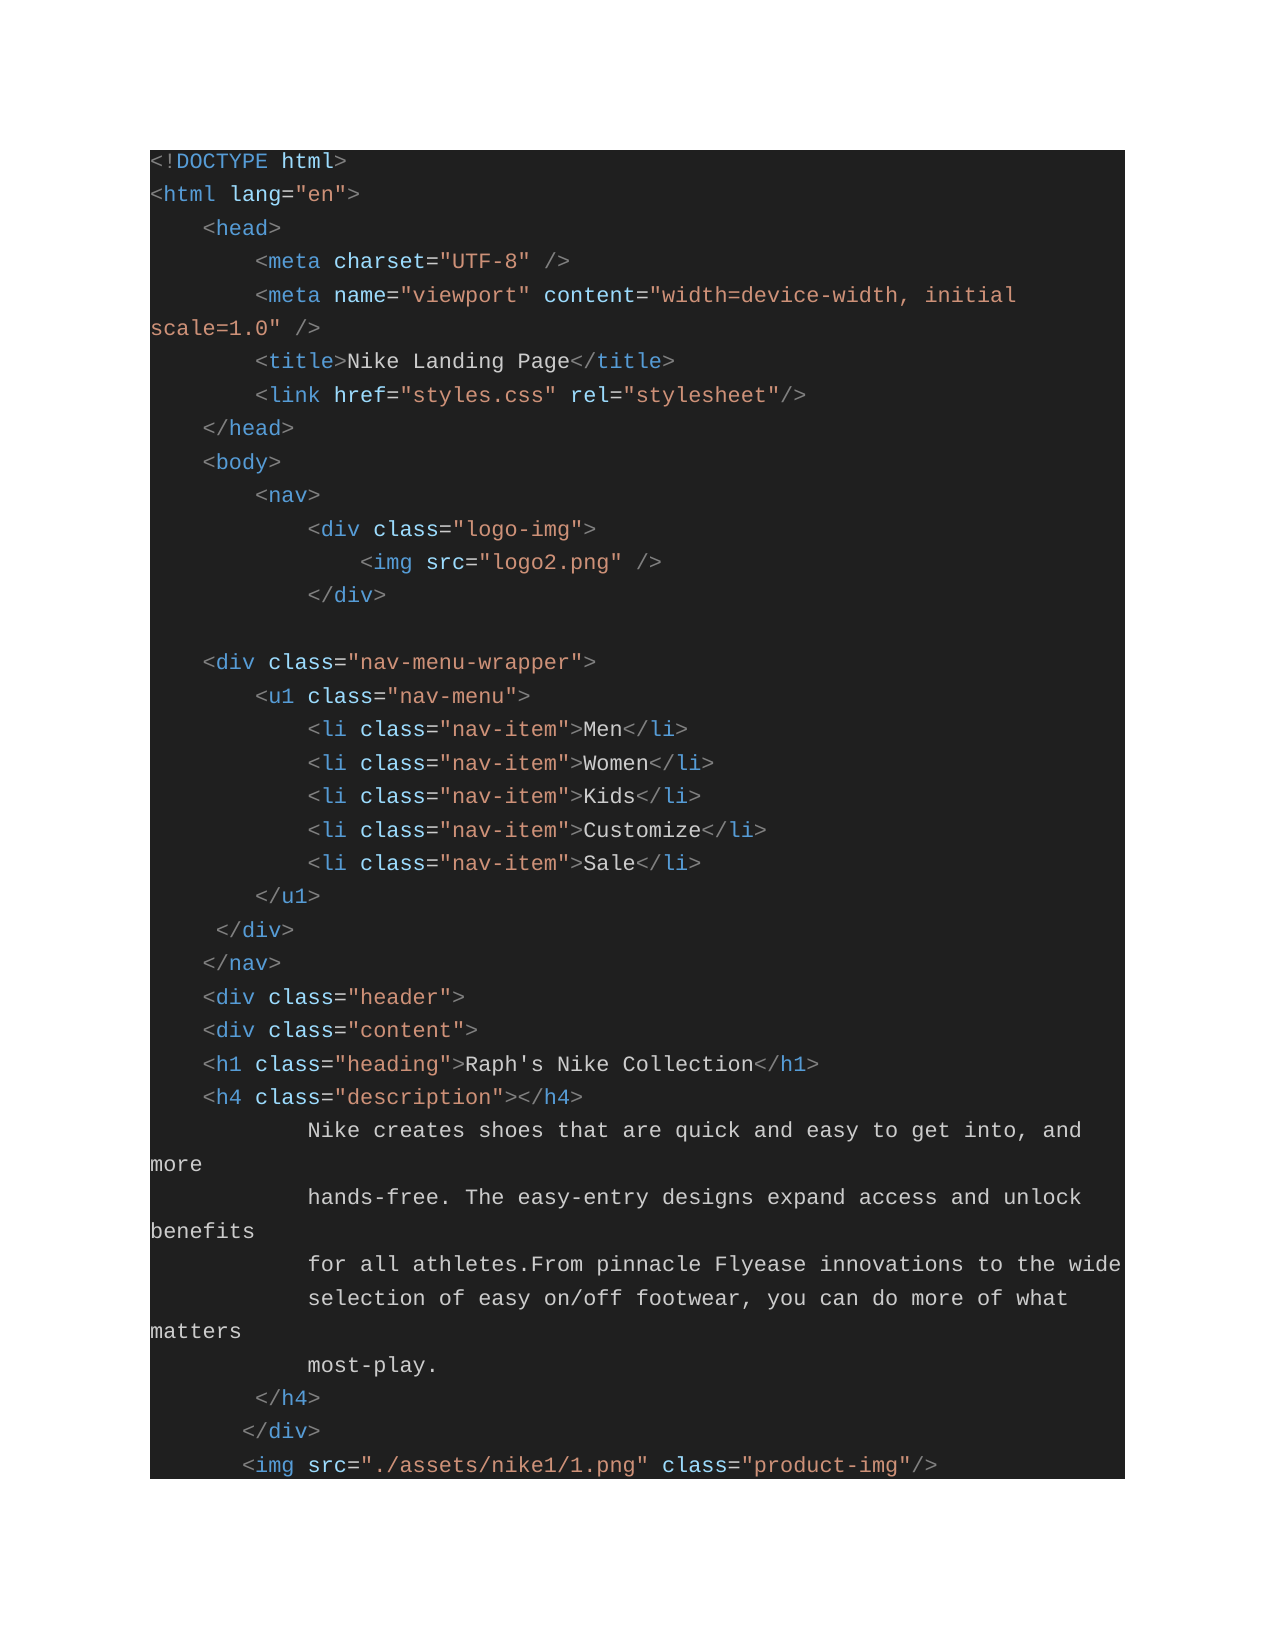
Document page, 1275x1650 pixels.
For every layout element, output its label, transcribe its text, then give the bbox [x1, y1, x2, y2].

text </head> [150, 417, 1125, 442]
text <h1 class="heading">Raph's Nike Collection</h1> [150, 1053, 1125, 1078]
text <title>Nike Landing Page</title> [150, 351, 1125, 375]
text <meta name="viewport" content="width=device-width, initial scale=1.0" /> [150, 284, 1125, 342]
text <li class="nav-item">Sale</li> [150, 852, 1125, 877]
text <html lang="en"> [150, 183, 1125, 208]
text for all athletes.From pinnacle Flyease innovations to the wide [150, 1253, 1125, 1278]
text <div class="logo-img"> [150, 518, 1125, 543]
text <div class="nav-menu-wrapper"> [150, 652, 1125, 676]
text <li class="nav-item">Men</li> [150, 718, 1125, 743]
text </u1> [150, 886, 1125, 910]
text <nav> [150, 484, 1125, 509]
text Nike creates shoes that are quick and easy to get into, and more [150, 1120, 1125, 1178]
text </div> [150, 1421, 1125, 1445]
text <h4 class="description"></h4> [150, 1086, 1125, 1111]
text <div class="content"> [150, 1019, 1125, 1044]
text <li class="nav-item">Women</li> [150, 752, 1125, 777]
text <link href="styles.css" rel="stylesheet"/> [150, 384, 1125, 409]
text <u1 class="nav-menu"> [150, 685, 1125, 710]
text selection of easy on/off footwear, you can do more of what matters [150, 1287, 1125, 1345]
text <meta charset="UTF-8" /> [150, 250, 1125, 275]
text <img src="logo2.png" /> [150, 551, 1125, 576]
text <head> [150, 217, 1125, 242]
text <li class="nav-item">Kids</li> [150, 785, 1125, 810]
text <li class="nav-item">Customize</li> [150, 819, 1125, 843]
text </div> [150, 585, 1125, 609]
text <div class="header"> [150, 986, 1125, 1011]
text <!DOCTYPE html> [150, 150, 1125, 175]
text <img src="./assets/nike1/1.png" class="product-img"/> [150, 1454, 1125, 1479]
text most-play. [150, 1354, 1125, 1378]
text </div> [150, 919, 1125, 944]
text </nav> [150, 952, 1125, 977]
text <body> [150, 451, 1125, 476]
text hands-free. The easy-entry designs expand access and unlock benefits [150, 1187, 1125, 1245]
text </h4> [150, 1387, 1125, 1412]
